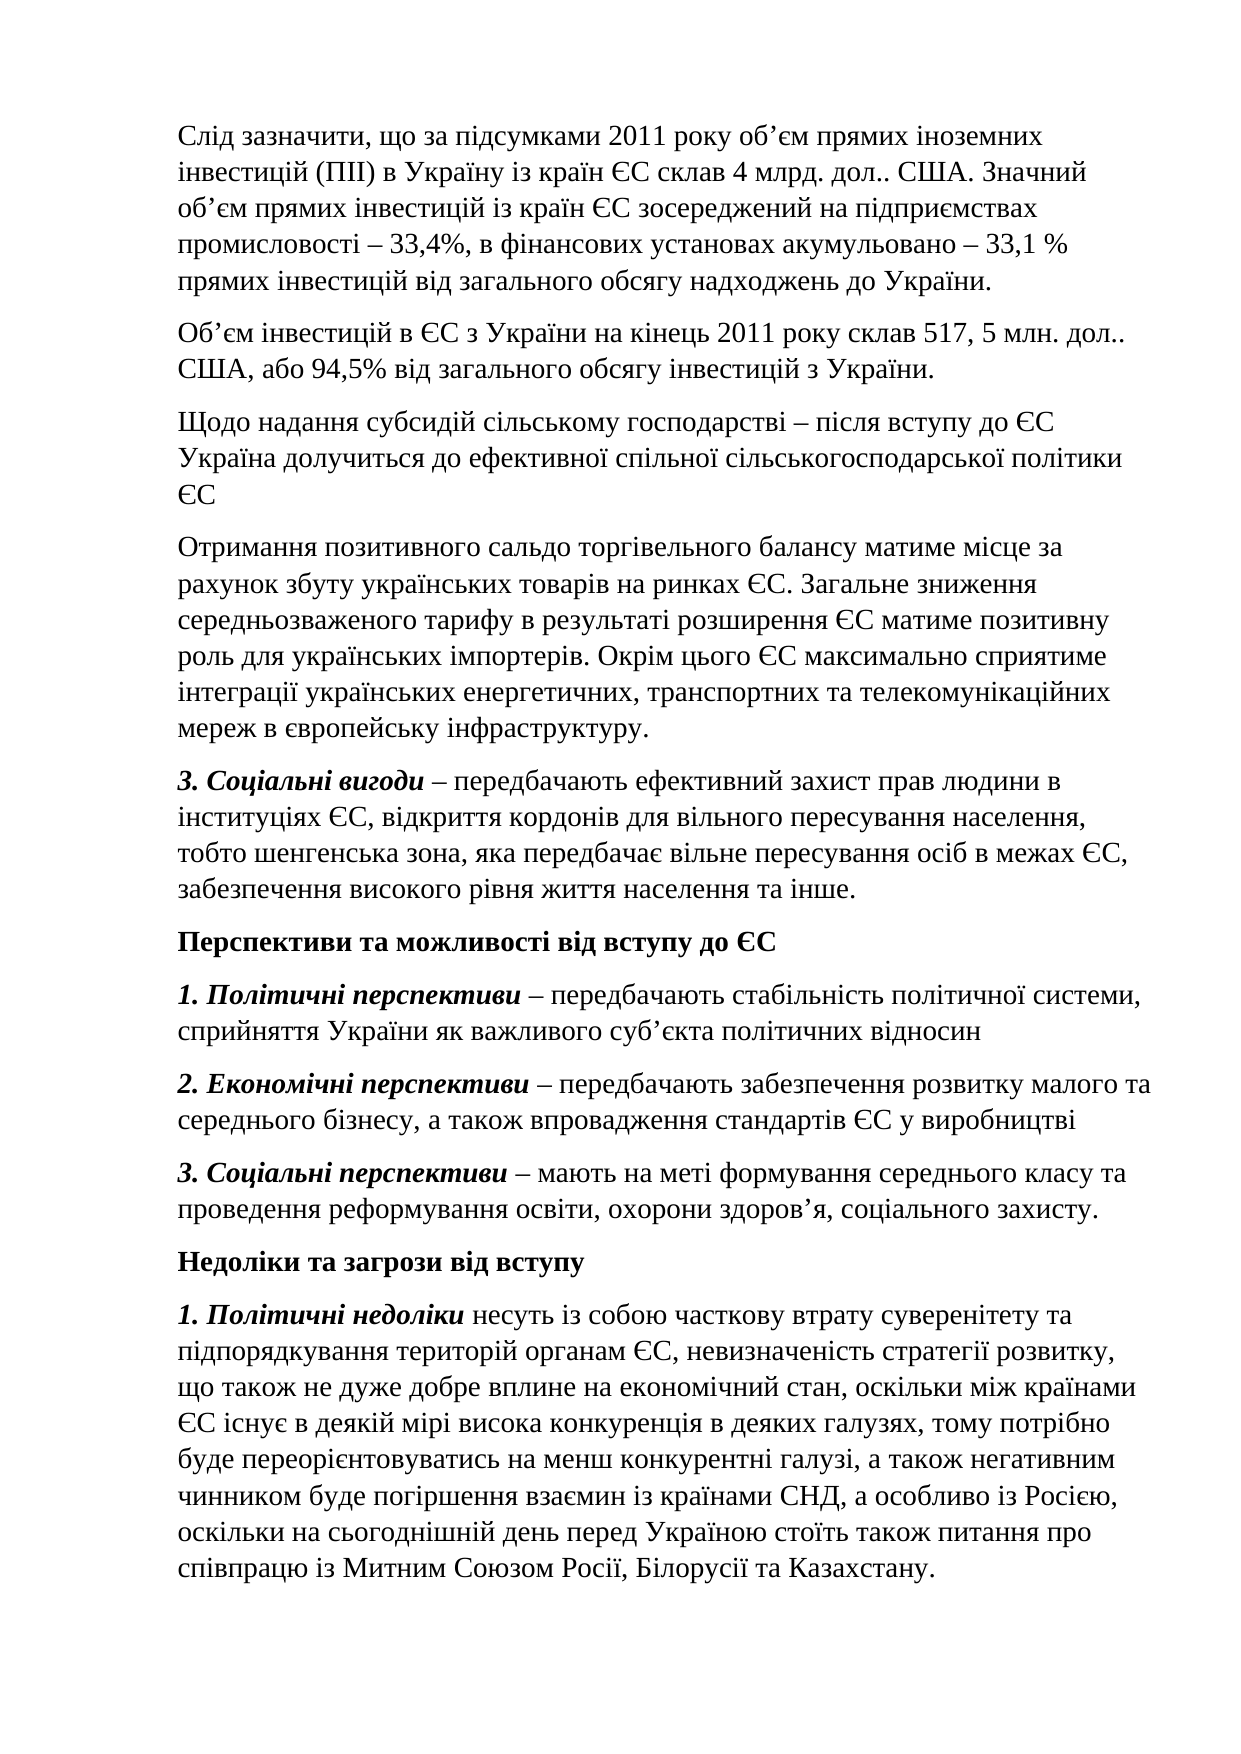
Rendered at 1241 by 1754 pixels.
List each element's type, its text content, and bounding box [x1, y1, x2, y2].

text Слід зазначити, що за підсумками 2011 року об’єм прямих іноземних інвестицій (ПІІ) в Україну із країн ЄС склав 4 млрд. дол.. США. Значний об’єм прямих інвестицій із країн ЄС зосереджений на підприємствах промисловості – 33,4%, в фінансових установах акумульовано – 33,1 % прямих інвестицій від загального обсягу надходжень до України. [177, 118, 1152, 296]
text 1. Політичні недоліки несуть із собою часткову втрату суверенітету та підпорядкування територій органам ЄС, невизначеність стратегії розвитку, що також не дуже добре вплине на економічний стан, оскільки між країнами ЄС існує в деякій мірі висока конкуренція в деяких галузях, тому потрібно буде переорієнтовуватись на менш конкурентні галузі, а також негативним чинником буде погіршення взаємин із країнами СНД, а особливо із Росією, оскільки на сьогоднішній день перед Україною стоїть також питання про співпрацю із Митним Союзом Росії, Білорусії та Казахстану. [177, 1297, 1152, 1583]
text Отримання позитивного сальдо торгівельного балансу матиме місце за рахунок збуту українських товарів на ринках ЄС. Загальне зниження середньозваженого тарифу в результаті розширення ЄС матиме позитивну роль для українських імпортерів. Окрім цього ЄС максимально сприятиме інтеграції українських енергетичних, транспортних та телекомунікаційних мереж в європейську інфраструктуру. [177, 529, 1152, 744]
text 1. Політичні перспективи – передбачають стабільність політичної системи, сприйняття України як важливого суб’єкта політичних відносин [177, 977, 1152, 1047]
text Щодо надання субсидій сільському господарстві – після вступу до ЄС Україна долучиться до ефективної спільної сільськогосподарської політики ЄС [177, 404, 1152, 510]
text Недоліки та загрози від вступу [177, 1244, 1152, 1278]
text Перспективи та можливості від вступу до ЄС [177, 924, 1152, 958]
text 3. Соціальні перспективи – мають на меті формування середнього класу та проведення реформування освіти, охорони здоров’я, соціального захисту. [177, 1155, 1152, 1225]
text 2. Економічні перспективи – передбачають забезпечення розвитку малого та середнього бізнесу, а також впровадження стандартів ЄС у виробництві [177, 1066, 1152, 1136]
text 3. Соціальні вигоди – передбачають ефективний захист прав людини в інституціях ЄС, відкриття кордонів для вільного пересування населення, тобто шенгенська зона, яка передбачає вільне пересування осіб в межах ЄС, забезпечення високого рівня життя населення та інше. [177, 763, 1152, 905]
text Об’єм інвестицій в ЄС з України на кінець 2011 року склав 517, 5 млн. дол.. США, або 94,5% від загального обсягу інвестицій з України. [177, 316, 1152, 385]
